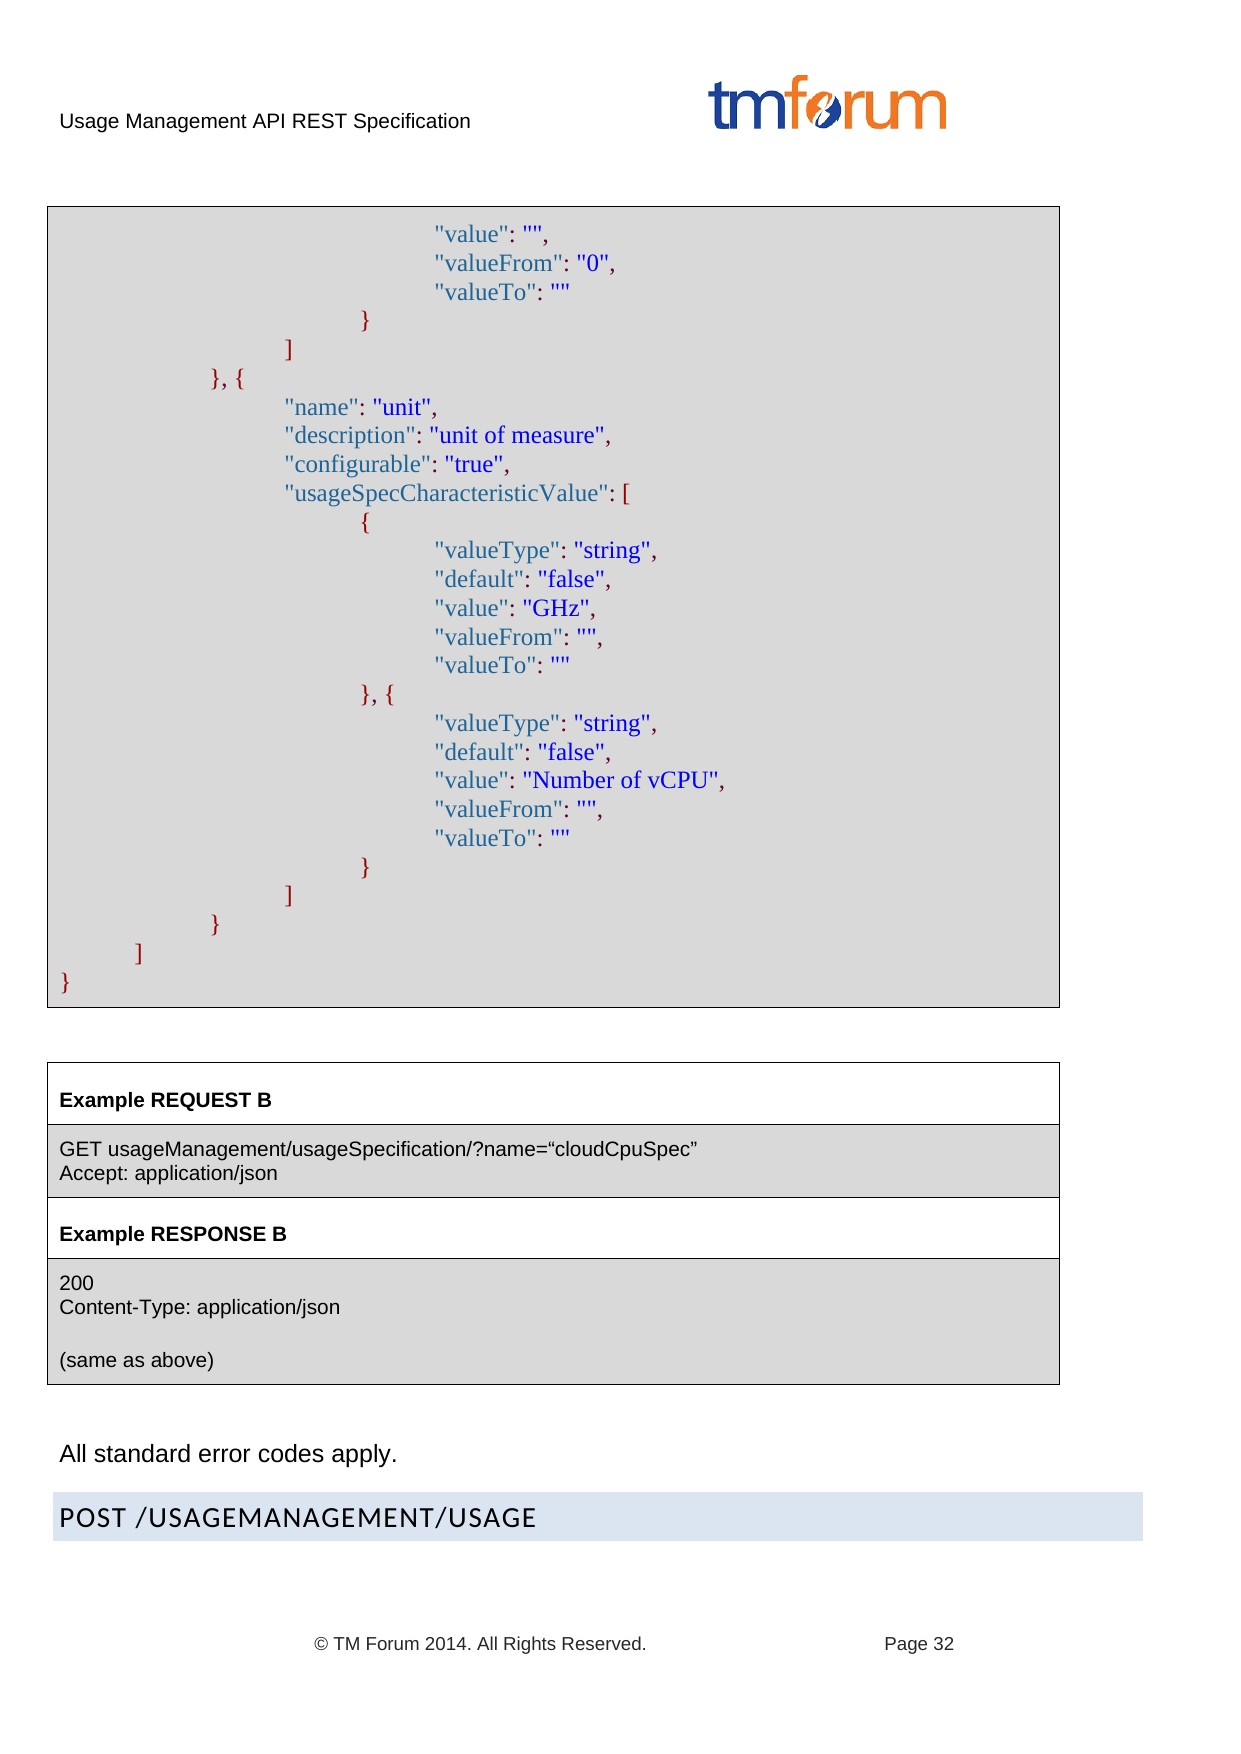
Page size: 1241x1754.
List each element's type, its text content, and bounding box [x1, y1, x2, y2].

table_cell Example RESPONSE B [48, 1198, 1059, 1258]
subtitle POST /usagemanagement/usage [59, 1499, 1137, 1534]
table_header Example REQUEST B [48, 1063, 1059, 1124]
text All standard error codes apply. [59, 1438, 1137, 1467]
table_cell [48, 207, 1059, 1007]
table_cell 200 Content-Type: application/json (same as above) [48, 1259, 1059, 1384]
picture [708, 75, 946, 129]
table_cell GET usageManagement/usageSpecification/?name=“cloudCpuSpec” Accept: application/json [48, 1125, 1059, 1197]
